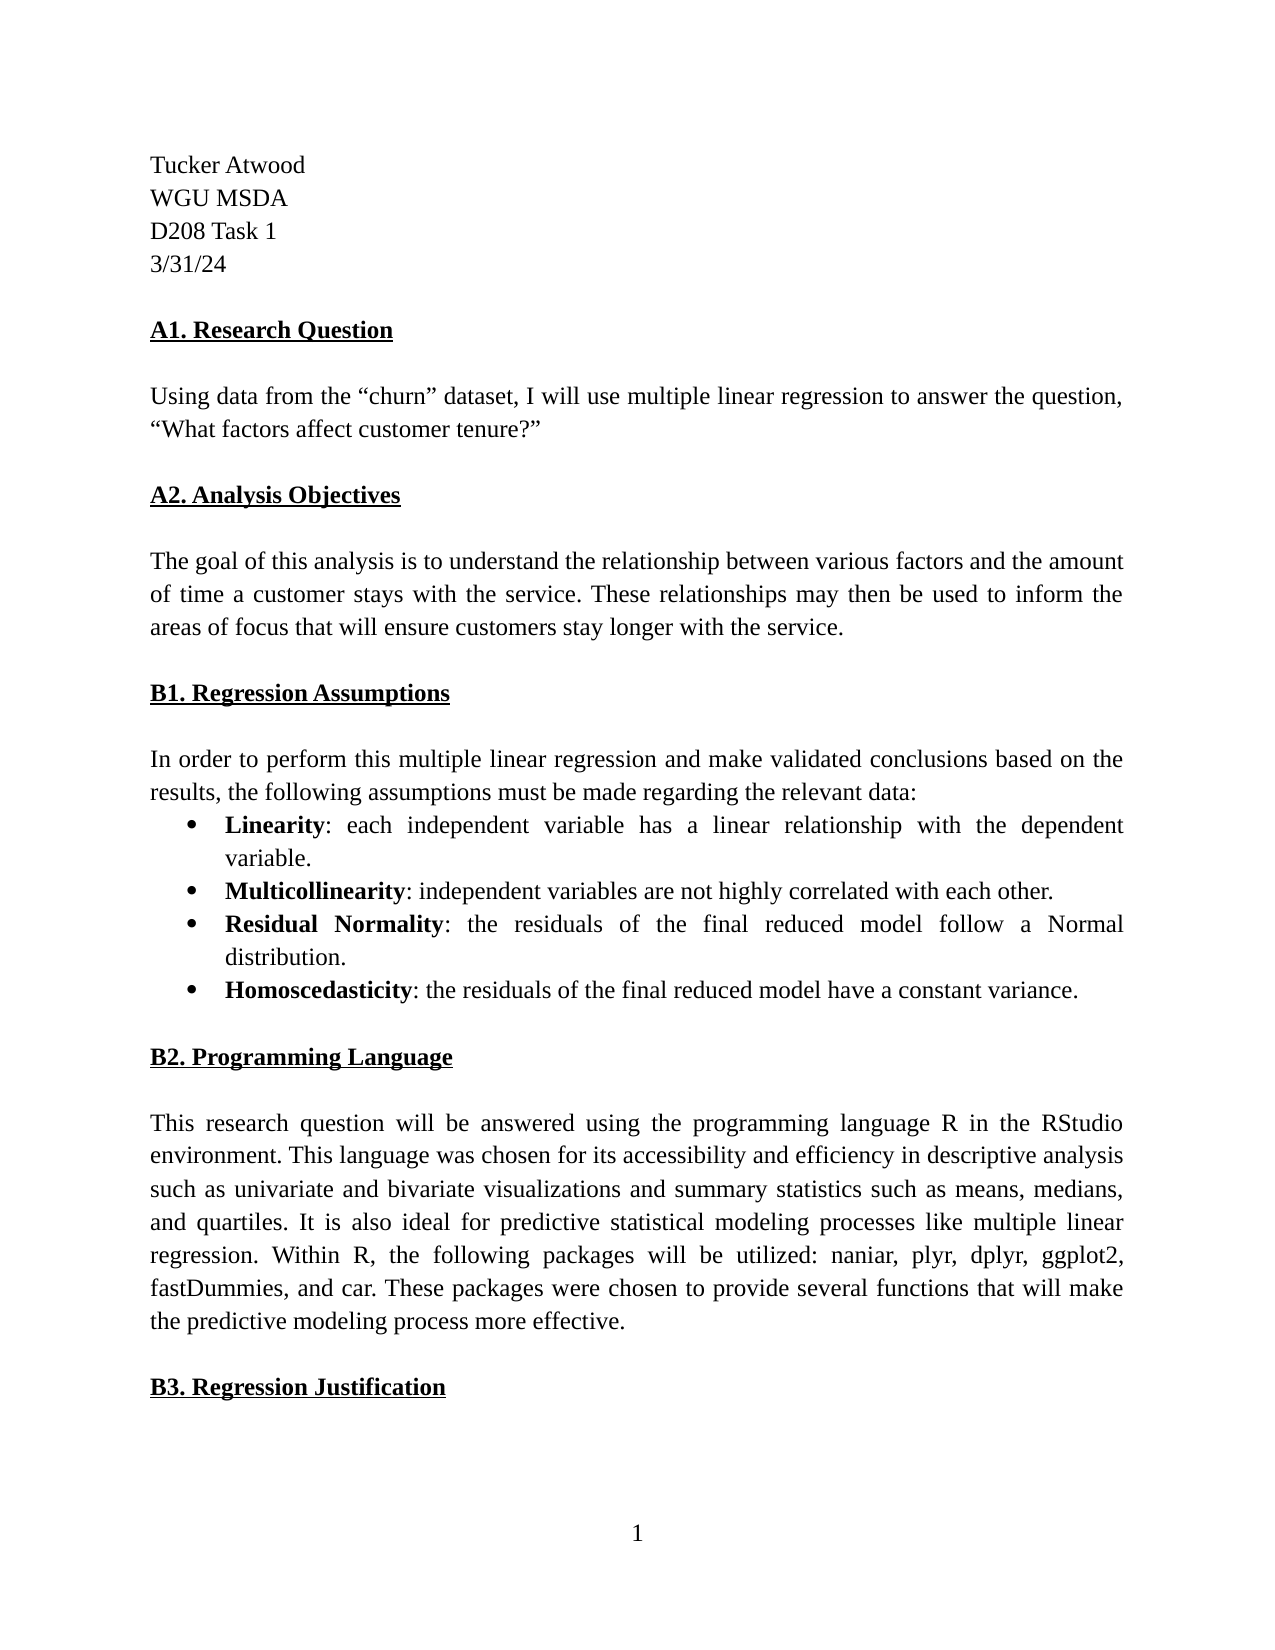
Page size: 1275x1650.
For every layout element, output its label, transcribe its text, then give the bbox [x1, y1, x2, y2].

text D208 Task 1 [150, 216, 1125, 245]
text WGU MSDA [150, 183, 1125, 212]
text A2. Analysis Objectives [150, 480, 1125, 509]
text B3. Regression Justification [150, 1372, 1125, 1401]
text B2. Programming Language [150, 1042, 1125, 1070]
text In order to perform this multiple linear regression and make validated conclusions based on the results, the following assumptions must be made regarding the relevant data: [150, 744, 1125, 806]
list Linearity: each independent variable has a linear relationship with the dependent variable. [187, 810, 1125, 872]
text Tucker Atwood [150, 150, 1125, 179]
text Using data from the “churn” dataset, I will use multiple linear regression to answer the question, “What factors affect customer tenure?” [150, 381, 1125, 443]
text A1. Research Question [150, 315, 1125, 344]
list Multicollinearity: independent variables are not highly correlated with each other. [187, 876, 1125, 905]
text 3/31/24 [150, 249, 1125, 278]
text The goal of this analysis is to understand the relationship between various factors and the amount of time a customer stays with the service. These relationships may then be used to inform the areas of focus that will ensure customers stay longer with the service. [150, 546, 1125, 641]
text This research question will be answered using the programming language R in the RStudio environment. This language was chosen for its accessibility and efficiency in descriptive analysis such as univariate and bivariate visualizations and summary statistics such as means, medians, and quartiles. It is also ideal for predictive statistical modeling processes like multiple linear regression. Within R, the following packages will be utilized: naniar, plyr, dplyr, ggplot2, fastDummies, and car. These packages were chosen to provide several functions that will make the predictive modeling process more effective. [150, 1108, 1125, 1334]
text B1. Regression Assumptions [150, 678, 1125, 707]
list Homoscedasticity: the residuals of the final reduced model have a constant variance. [187, 976, 1125, 1004]
list Residual Normality: the residuals of the final reduced model follow a Normal distribution. [187, 909, 1125, 971]
